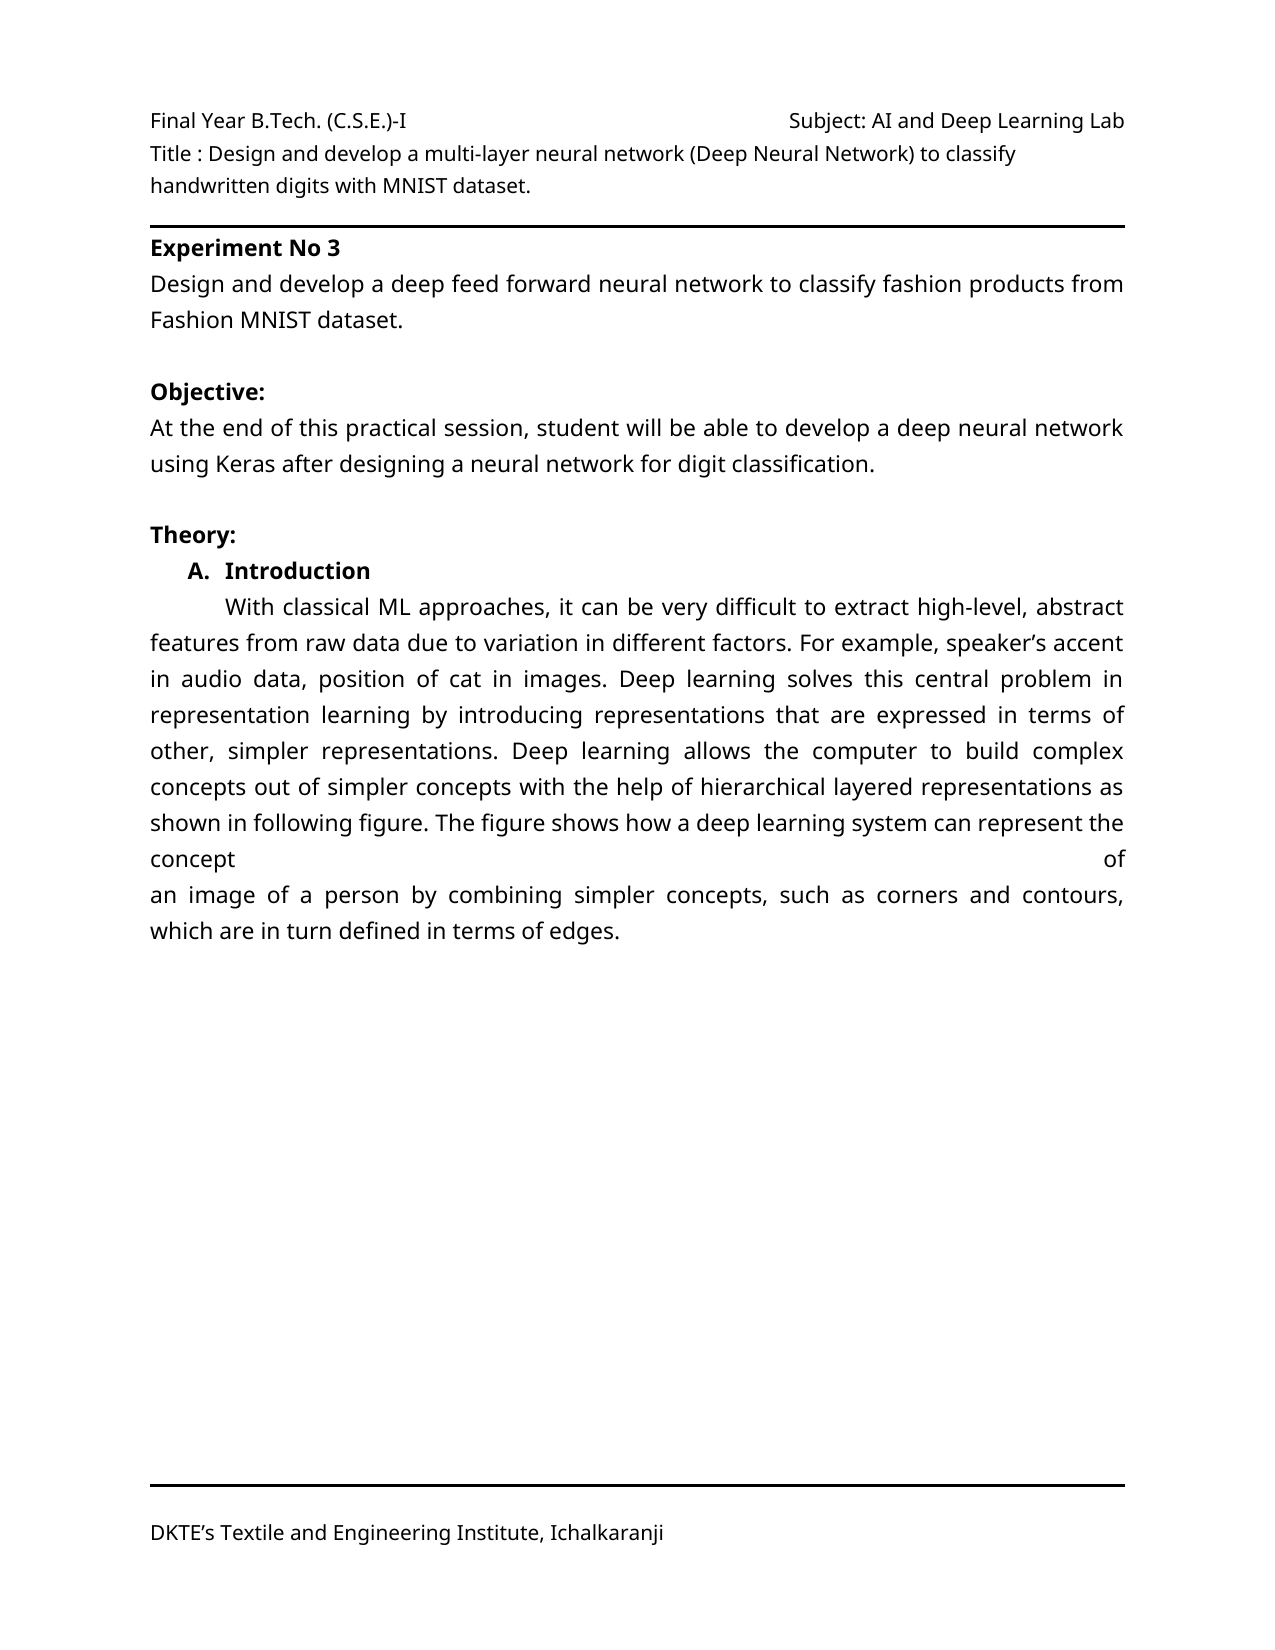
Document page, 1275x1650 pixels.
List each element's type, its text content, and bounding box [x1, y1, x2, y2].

text At the end of this practical session, student will be able to develop a deep neural network using Keras after designing a neural network for digit classification. [150, 412, 1125, 479]
text Objective: [150, 376, 1125, 407]
list Introduction [187, 555, 1125, 587]
text With classical ML approaches, it can be very difficult to extract high-level, abstract features from raw data due to variation in different factors. For example, speaker’s accent in audio data, position of cat in images. Deep learning solves this central problem in representation learning by introducing representations that are expressed in terms of other, simpler representations. Deep learning allows the computer to build complex concepts out of simpler concepts with the help of hierarchical layered representations as shown in following figure. The figure shows how a deep learning system can represent the concept of an image of a person by combining simpler concepts, such as corners and contours, which are in turn defined in terms of edges. [150, 591, 1125, 946]
text Design and develop a deep feed forward neural network to classify fashion products from Fashion MNIST dataset. [150, 268, 1125, 335]
text Theory: [150, 519, 1125, 551]
text Experiment No 3 [150, 232, 1125, 263]
